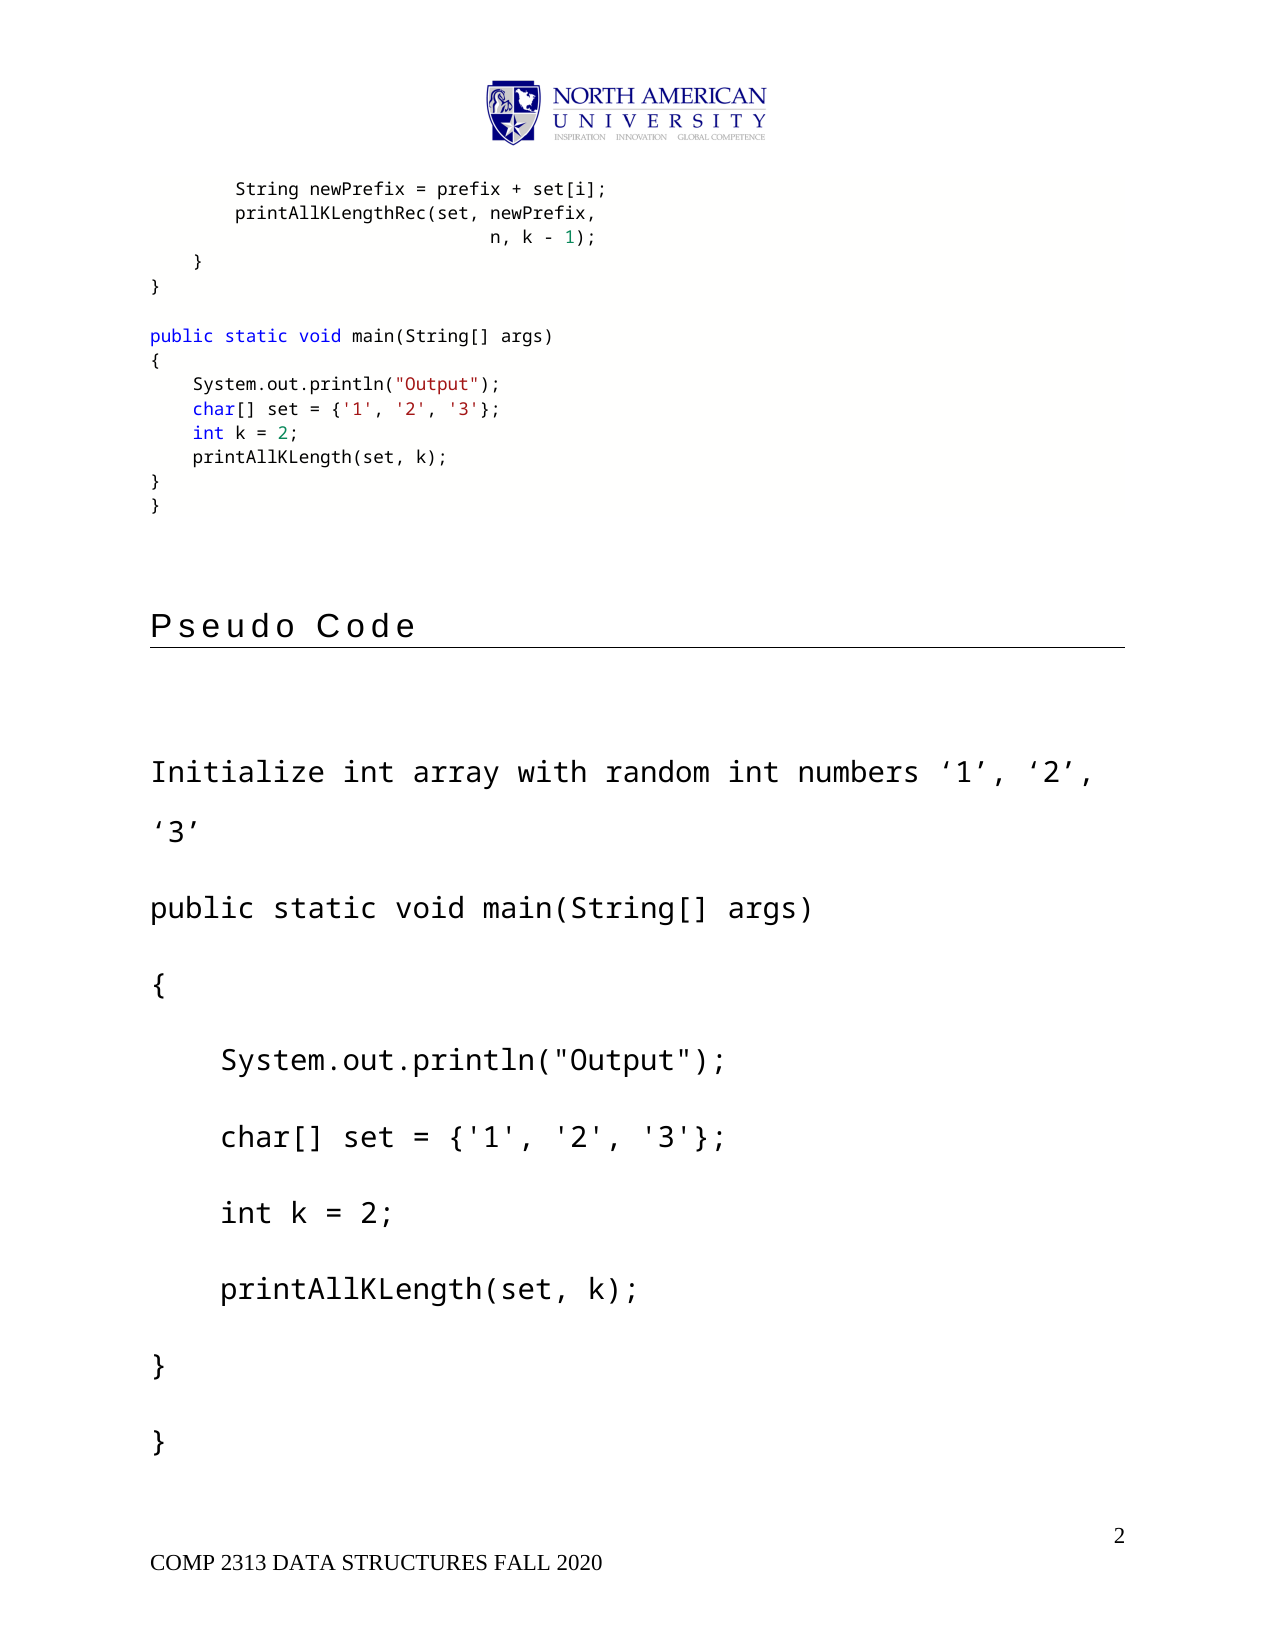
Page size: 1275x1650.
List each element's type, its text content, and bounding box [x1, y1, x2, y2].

text public static void main(String[] args) [150, 887, 1125, 927]
picture [475, 75, 778, 150]
text char[] set = {'1', '2', '3'}; [150, 1116, 1125, 1156]
text { [150, 348, 1125, 372]
text printAllKLengthRec(set, newPrefix, [150, 201, 1125, 225]
text int k = 2; [150, 420, 1125, 444]
text int k = 2; [150, 1192, 1125, 1232]
text String newPrefix = prefix + set[i]; [150, 176, 1125, 201]
subtitle Pseudo Code [150, 606, 1125, 647]
text char[] set = {'1', '2', '3'}; [150, 396, 1125, 420]
text } [150, 493, 1125, 517]
text printAllKLength(set, k); [150, 1268, 1125, 1308]
text } [150, 273, 1125, 297]
text n, k - 1); [150, 225, 1125, 249]
text System.out.println("Output"); [150, 1040, 1125, 1079]
text } [150, 1420, 1125, 1460]
text } [150, 468, 1125, 493]
text Initialize int array with random int numbers ‘1’, ‘2’, ‘3’ [150, 752, 1125, 851]
text } [150, 1344, 1125, 1384]
text System.out.println("Output"); [150, 372, 1125, 396]
text printAllKLength(set, k); [150, 444, 1125, 468]
text } [150, 249, 1125, 273]
text public static void main(String[] args) [150, 323, 1125, 348]
text { [150, 963, 1125, 1003]
